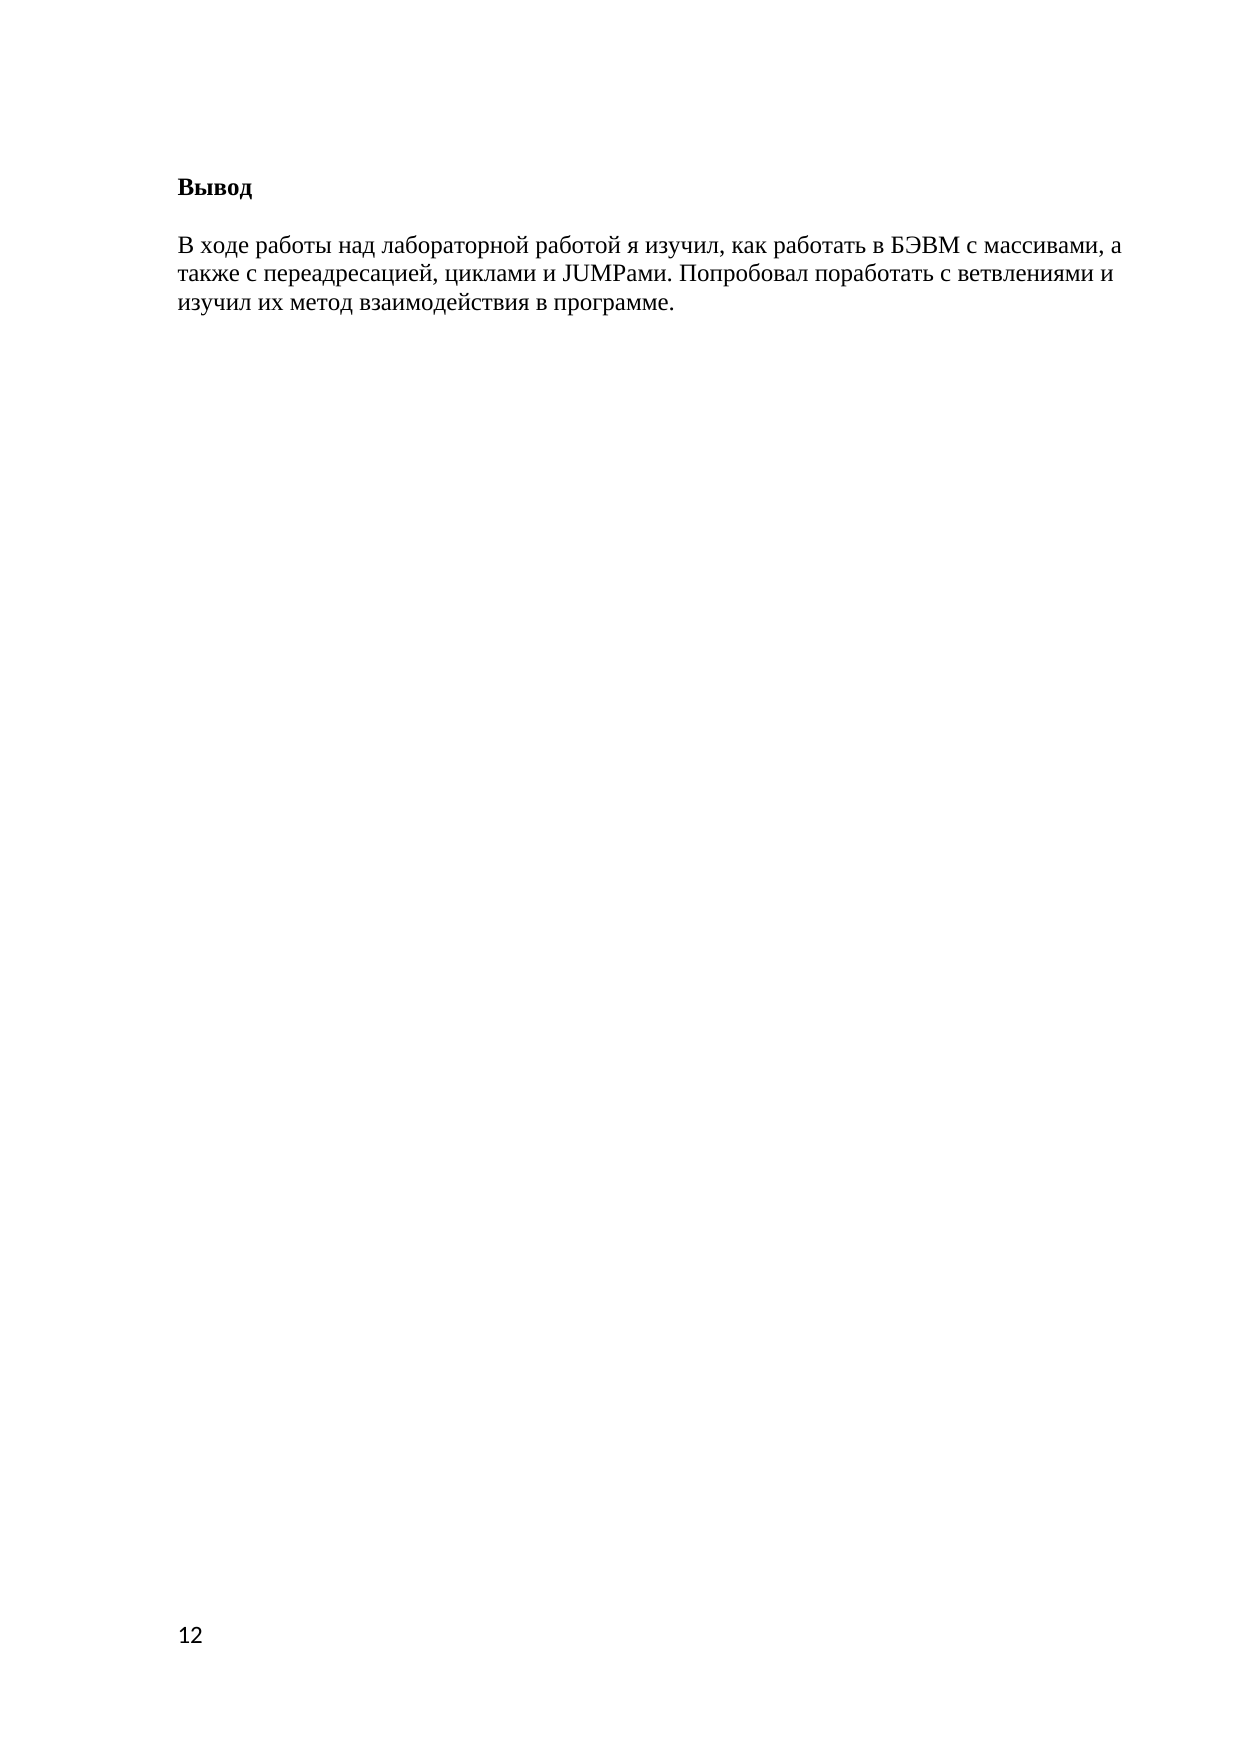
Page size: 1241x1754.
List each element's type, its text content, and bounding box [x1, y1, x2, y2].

text В ходе работы над лабораторной работой я изучил, как работать в БЭВМ с массивами, а также с переадресацией, циклами и JUMPами. Попробовал поработать с ветвлениями и изучил их метод взаимодействия в программе. [177, 230, 1152, 316]
subtitle Вывод [177, 172, 1152, 201]
